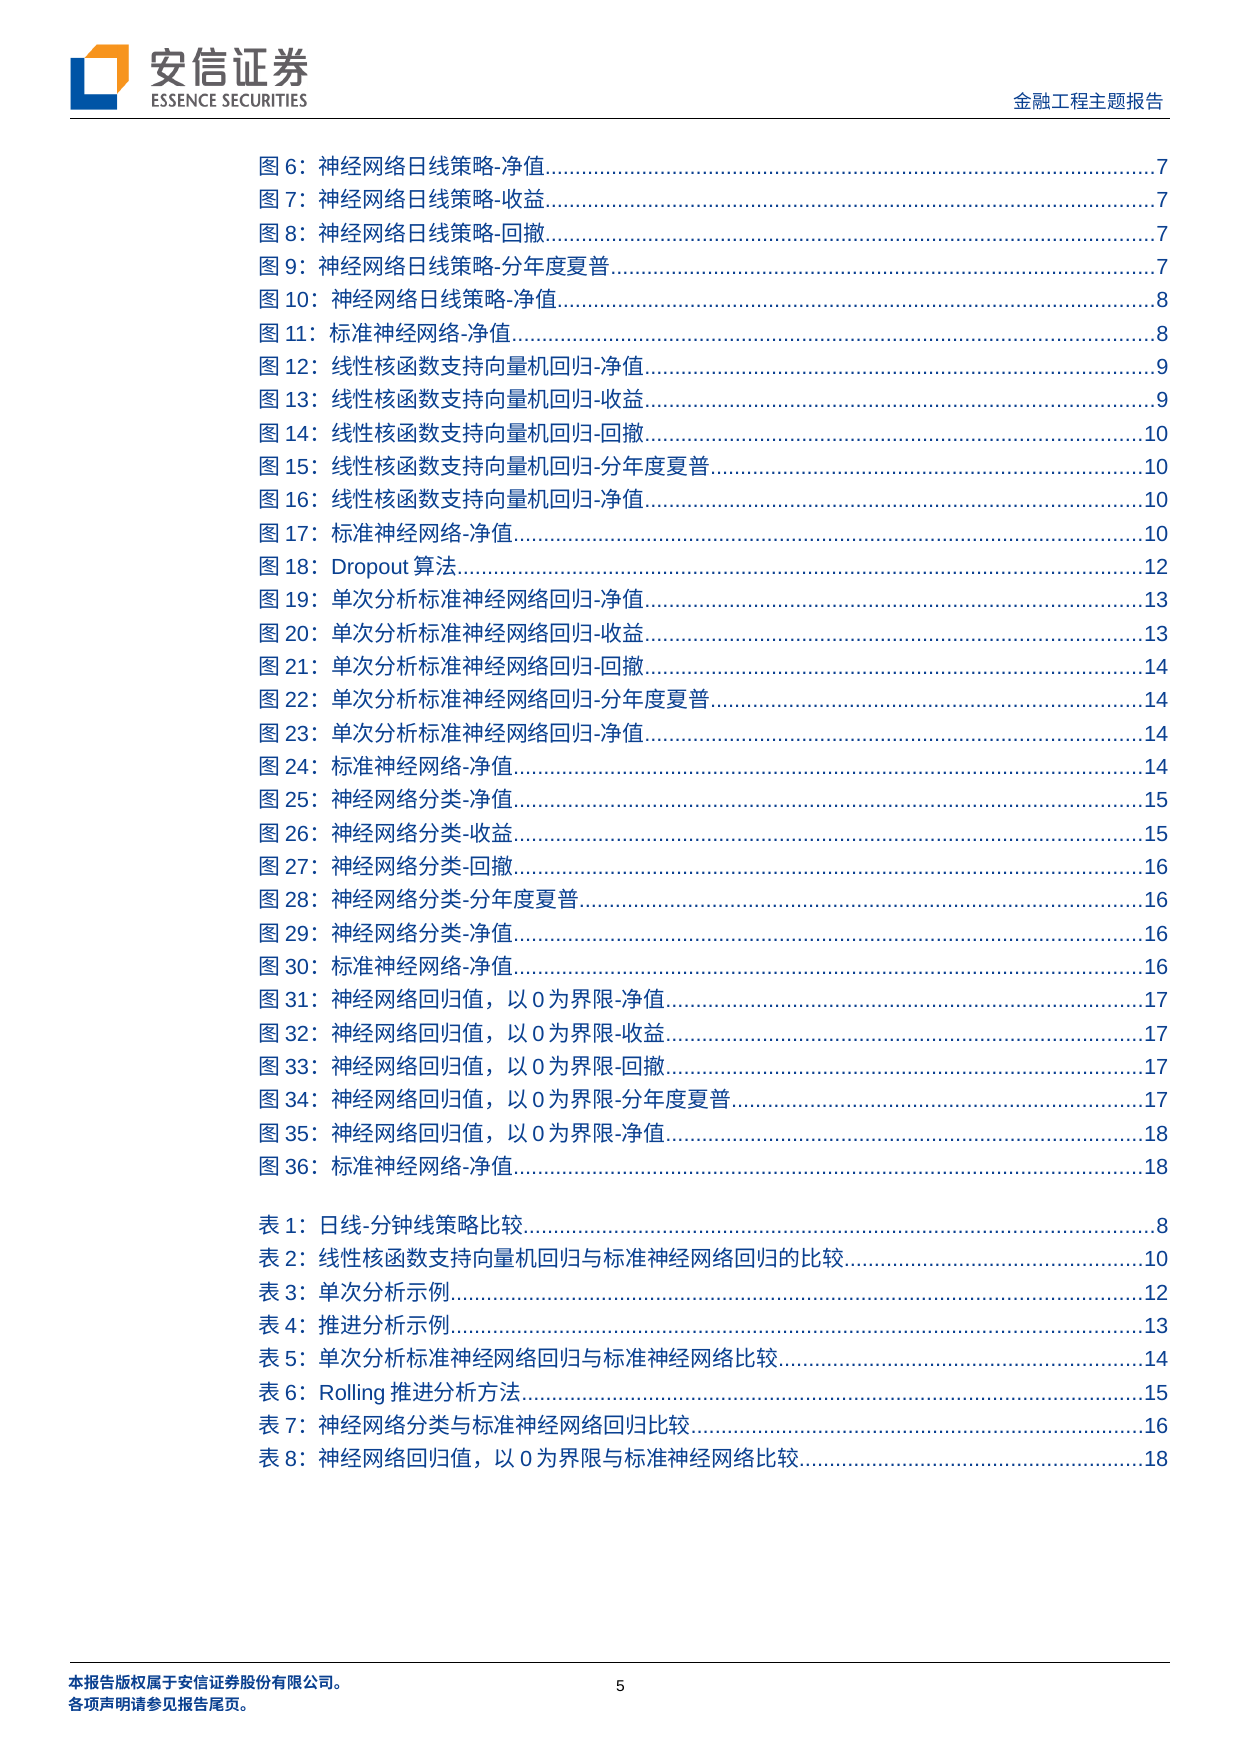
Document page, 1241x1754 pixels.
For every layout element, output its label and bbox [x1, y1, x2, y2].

picture [70, 44, 308, 110]
